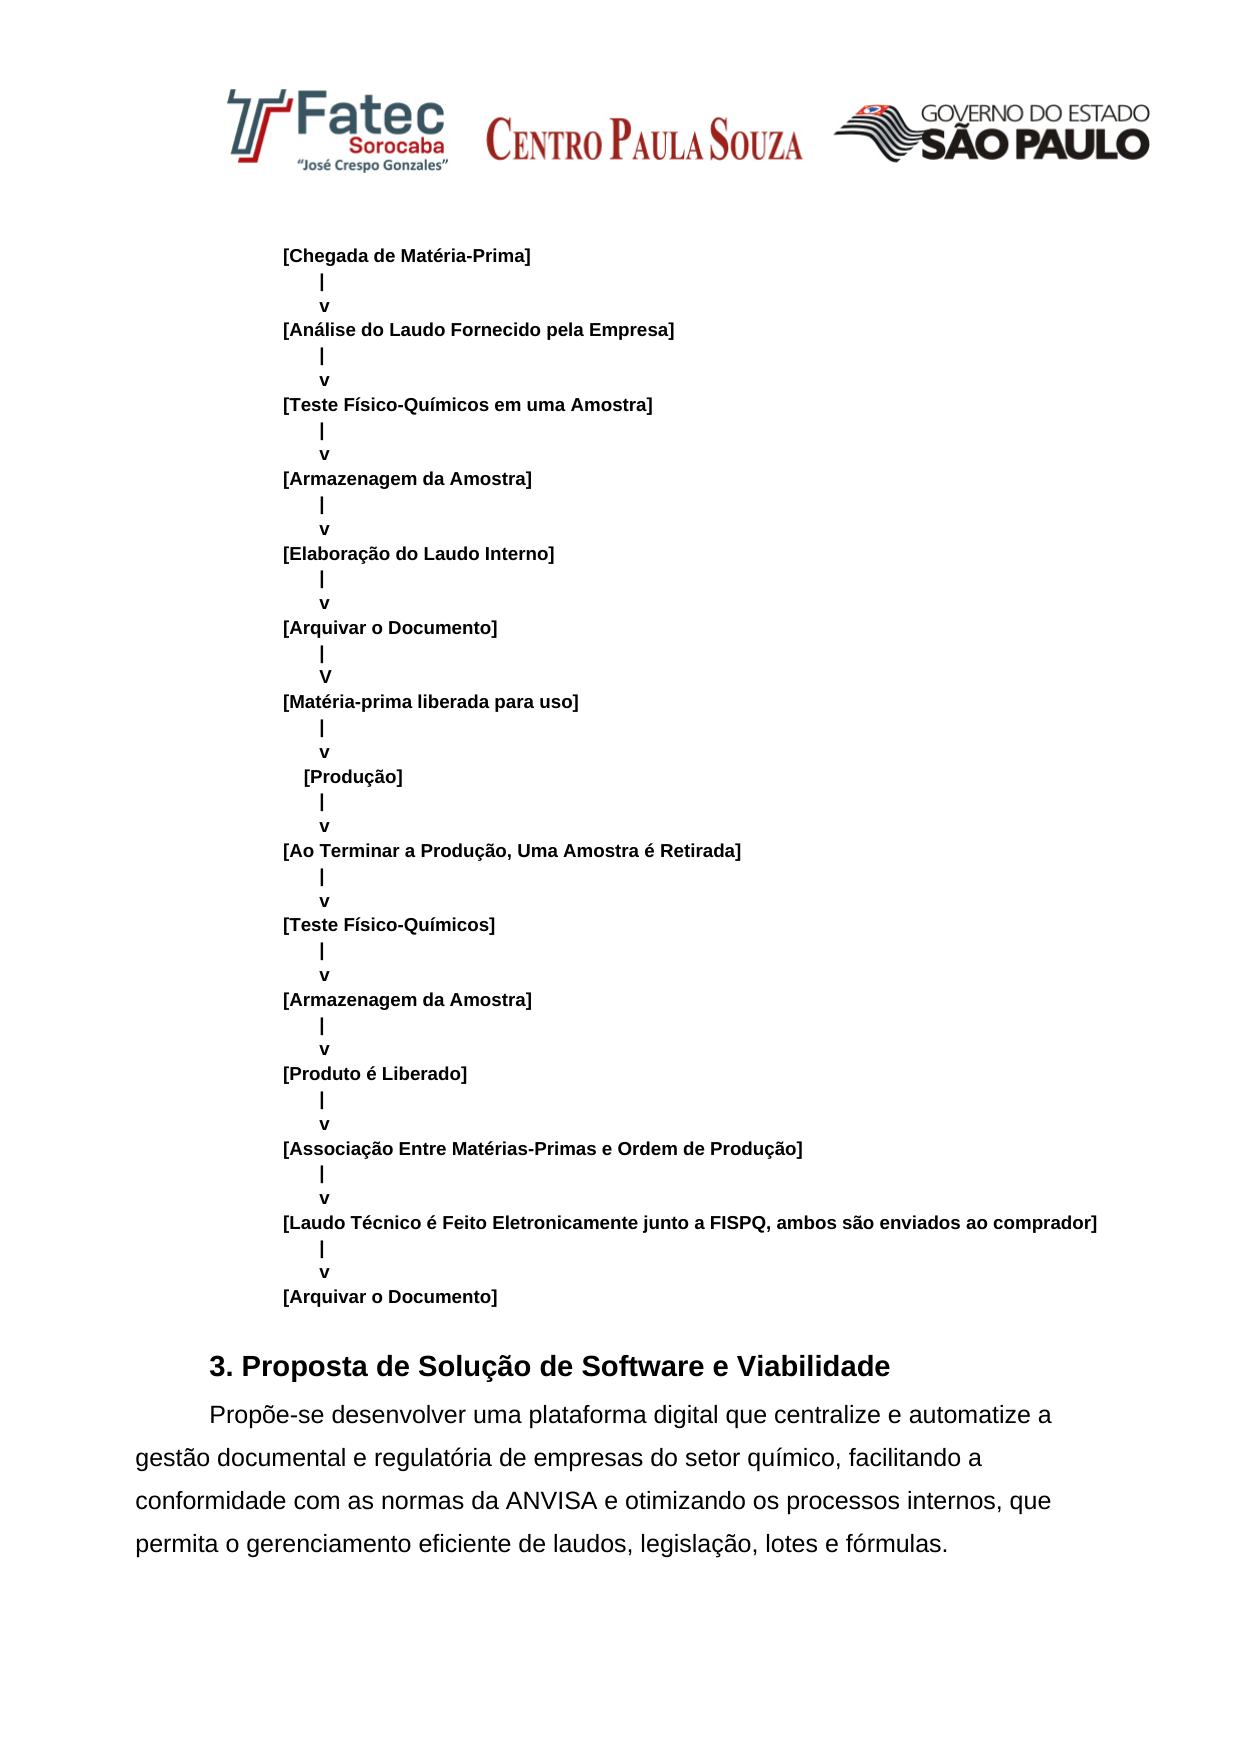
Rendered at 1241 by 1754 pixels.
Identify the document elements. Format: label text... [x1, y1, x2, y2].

text v [209, 1038, 1105, 1060]
text | [209, 716, 1105, 737]
text | [209, 493, 1105, 514]
text [Elaboração do Laudo Interno] [209, 542, 1105, 564]
text | [209, 939, 1105, 961]
text [Chegada de Matéria-Prima] [209, 245, 1105, 266]
text v [209, 369, 1105, 390]
text [Teste Físico-Químicos] [209, 914, 1105, 936]
text V [209, 666, 1105, 688]
text [Análise do Laudo Fornecido pela Empresa] [209, 319, 1105, 341]
text v [209, 1112, 1105, 1134]
text | [209, 344, 1105, 366]
text [Matéria-prima liberada para uso] [209, 691, 1105, 713]
picture [209, 73, 1153, 191]
text v [209, 592, 1105, 613]
text v [209, 889, 1105, 911]
text [Associação Entre Matérias-Primas e Ordem de Produção] [209, 1137, 1105, 1159]
text [Teste Físico-Químicos em uma Amostra] [209, 393, 1105, 415]
text [Arquivar o Documento] [209, 617, 1105, 638]
text [Ao Terminar a Produção, Uma Amostra é Retirada] [209, 840, 1105, 861]
text | [209, 790, 1105, 812]
text Propõe-se desenvolver uma plataforma digital que centralize e automatize a gestão documental e regulatória de empresas do setor químico, facilitando a conformidade com as normas da ANVISA e otimizando os processos internos, que permita o gerenciamento eficiente de laudos, legislação, lotes e fórmulas. [135, 1400, 1105, 1558]
text v [209, 1261, 1105, 1283]
text | [209, 641, 1105, 663]
text [Armazenagem da Amostra] [209, 468, 1105, 489]
text | [209, 864, 1105, 886]
text v [209, 1187, 1105, 1208]
text v [209, 443, 1105, 465]
text v [209, 294, 1105, 316]
text v [209, 517, 1105, 539]
text v [209, 964, 1105, 985]
text | [209, 1162, 1105, 1184]
text v [209, 741, 1105, 762]
text | [209, 1088, 1105, 1109]
text | [209, 1236, 1105, 1258]
subtitle 3. Proposta de Solução de Software e Viabilidade [135, 1349, 1105, 1383]
text | [209, 1013, 1105, 1035]
text v [209, 815, 1105, 837]
text [Laudo Técnico é Feito Eletronicamente junto a FISPQ, ambos são enviados ao comprador] [209, 1212, 1105, 1233]
text [Produto é Liberado] [209, 1063, 1105, 1084]
text [Arquivar o Documento] [209, 1286, 1105, 1308]
text [Armazenagem da Amostra] [209, 988, 1105, 1010]
text | [209, 269, 1105, 291]
text | [209, 418, 1105, 440]
text [Produção] [209, 765, 1105, 787]
text | [209, 567, 1105, 589]
